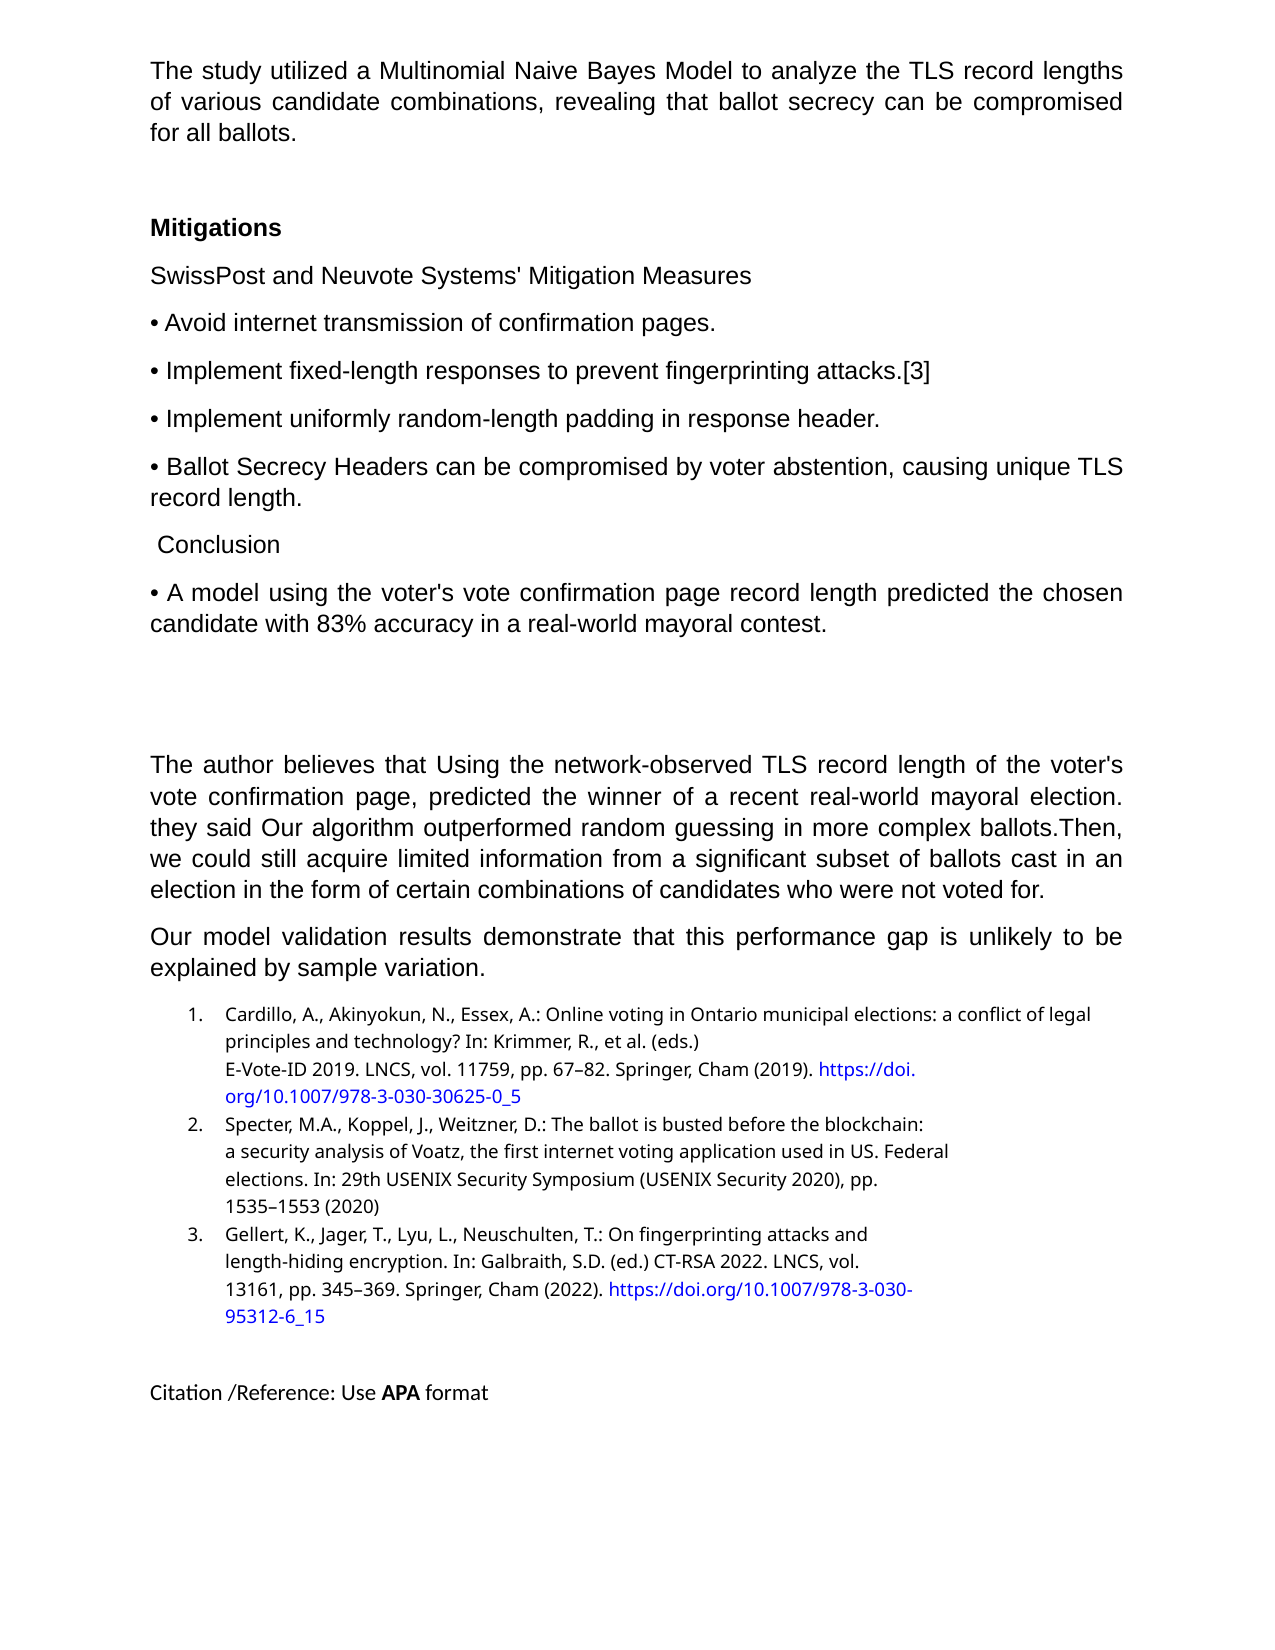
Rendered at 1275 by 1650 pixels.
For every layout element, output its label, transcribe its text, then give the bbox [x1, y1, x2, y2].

list Gellert, K., Jager, T., Lyu, L., Neuschulten, T.: On fingerprinting attacks and length-hiding encryption. In: Galbraith, S.D. (ed.) CT-RSA 2022. LNCS, vol. 13161, pp. 345–369. Springer, Cham (2022). https://doi.org/10.1007/978-3-030- 95312-6_15 [187, 1221, 1125, 1329]
text Our model validation results demonstrate that this performance gap is unlikely to be explained by sample variation. [150, 922, 1125, 982]
text Conclusion [150, 530, 1125, 559]
text • Implement fixed-length responses to prevent fingerprinting attacks.[3] [150, 356, 1125, 385]
text • A model using the voter's vote confirmation page record length predicted the chosen candidate with 83% accuracy in a real-world mayoral contest. [150, 578, 1125, 638]
text The study utilized a Multinomial Naive Bayes Model to analyze the TLS record lengths of various candidate combinations, revealing that ballot secrecy can be compromised for all ballots. [150, 56, 1125, 147]
text Mitigations [150, 213, 1125, 242]
text The author believes that Using the network-observed TLS record length of the voter's vote confirmation page, predicted the winner of a recent real-world mayoral election. they said Our algorithm outperformed random guessing in more complex ballots.Then, we could still acquire limited information from a significant subset of ballots cast in an election in the form of certain combinations of candidates who were not voted for. [150, 750, 1125, 903]
list Cardillo, A., Akinyokun, N., Essex, A.: Online voting in Ontario municipal elections: a conflict of legal principles and technology? In: Krimmer, R., et al. (eds.) E-Vote-ID 2019. LNCS, vol. 11759, pp. 67–82. Springer, Cham (2019). https://doi. org/10.1007/978-3-030-30625-0_5 [187, 1001, 1125, 1109]
text • Avoid internet transmission of confirmation pages. [150, 308, 1125, 337]
text • Implement uniformly random-length padding in response header. [150, 404, 1125, 432]
text Citation /Reference: Use APA format [150, 1378, 1125, 1406]
list Specter, M.A., Koppel, J., Weitzner, D.: The ballot is busted before the blockchain: a security analysis of Voatz, the first internet voting application used in US. Federal elections. In: 29th USENIX Security Symposium (USENIX Security 2020), pp. 1535–1553 (2020) [187, 1111, 1125, 1219]
text SwissPost and Neuvote Systems' Mitigation Measures [150, 261, 1125, 289]
text • Ballot Secrecy Headers can be compromised by voter abstention, causing unique TLS record length. [150, 451, 1125, 511]
